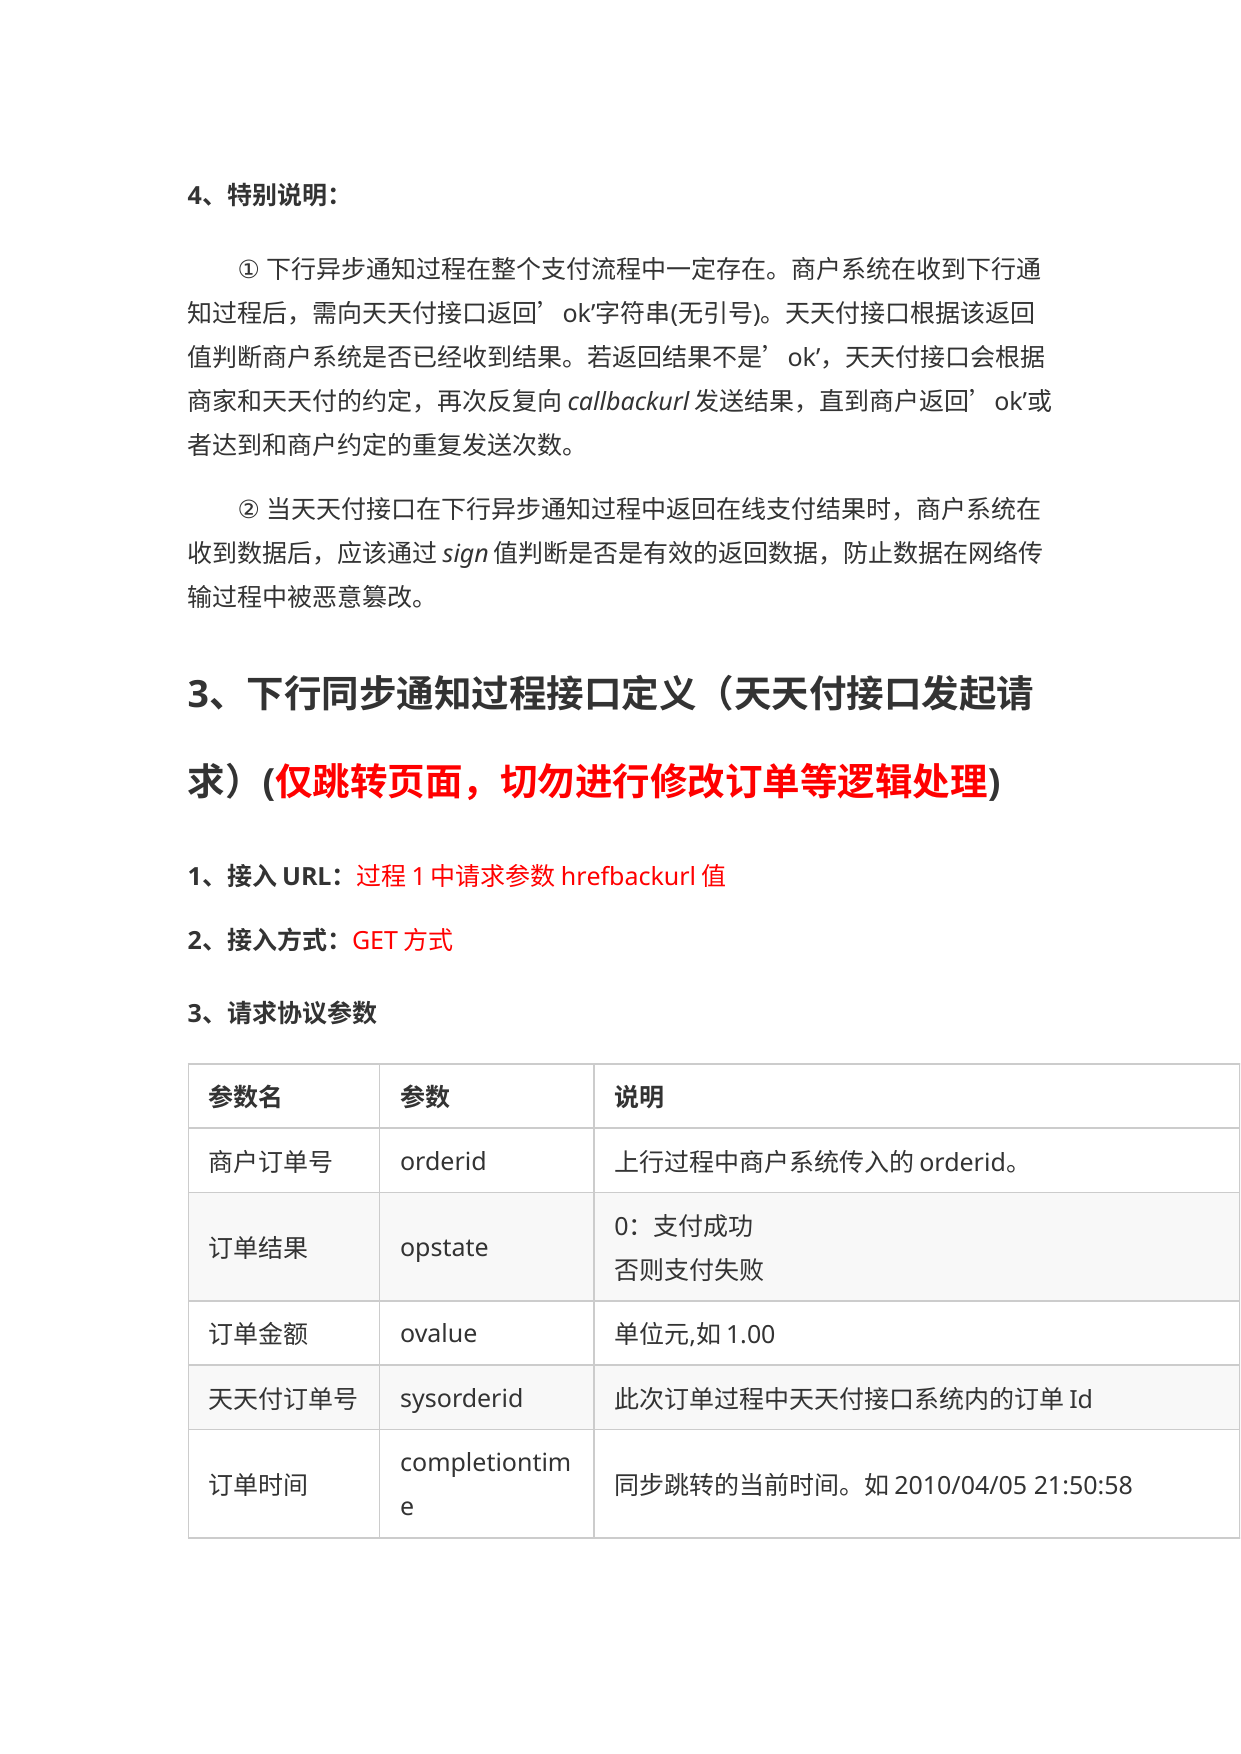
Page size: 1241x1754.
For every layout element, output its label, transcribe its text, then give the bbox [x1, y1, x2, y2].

table_header 参数名 [189, 1065, 379, 1127]
table_cell 订单金额 [189, 1302, 379, 1364]
table_cell 订单时间 [189, 1430, 379, 1537]
text 1、接入URL：过程1中请求参数hrefbackurl值 [187, 852, 1053, 896]
table_cell 0：支付成功 否则支付失败 [595, 1193, 1239, 1300]
subtitle 3、请求协议参数 [187, 989, 1053, 1034]
table_cell sysorderid [380, 1366, 593, 1429]
table_cell 订单结果 [189, 1193, 379, 1300]
table_cell 单位元,如1.00 [595, 1302, 1239, 1364]
table_cell 商户订单号 [189, 1129, 379, 1192]
table_header 参数 [380, 1065, 593, 1127]
table_cell 此次订单过程中天天付接口系统内的订单Id [595, 1366, 1239, 1429]
table_cell orderid [380, 1129, 593, 1192]
table_cell 同步跳转的当前时间。如2010/04/05 21:50:58 [595, 1430, 1239, 1537]
text 2、接入方式：GET方式 [187, 916, 1053, 960]
table_cell 天天付订单号 [189, 1366, 379, 1429]
subtitle 4、特别说明： [187, 172, 1053, 216]
text ② 当天天付接口在下行异步通知过程中返回在线支付结果时，商户系统在收到数据后，应该通过sign值判断是否是有效的返回数据，防止数据在网络传输过程中被恶意篡改。 [187, 486, 1053, 618]
table_header 说明 [595, 1065, 1239, 1127]
table_cell opstate [380, 1193, 593, 1300]
table_cell 上行过程中商户系统传入的orderid。 [595, 1129, 1239, 1192]
text ① 下行异步通知过程在整个支付流程中一定存在。商户系统在收到下行通知过程后，需向天天付接口返回’ok’字符串(无引号)。天天付接口根据该返回值判断商户系统是否已经收到结果。若返回结果不是’ok’，天天付接口会根据商家和天天付的约定，再次反复向callbackurl发送结果，直到商户返回’ok’或者达到和商户约定的重复发送次数。 [187, 245, 1053, 466]
table_cell completiontime [380, 1430, 593, 1537]
subtitle 3、下行同步通知过程接口定义（天天付接口发起请求）(仅跳转页面，切勿进行修改订单等逻辑处理) [187, 647, 1053, 823]
table_cell ovalue [380, 1302, 593, 1364]
